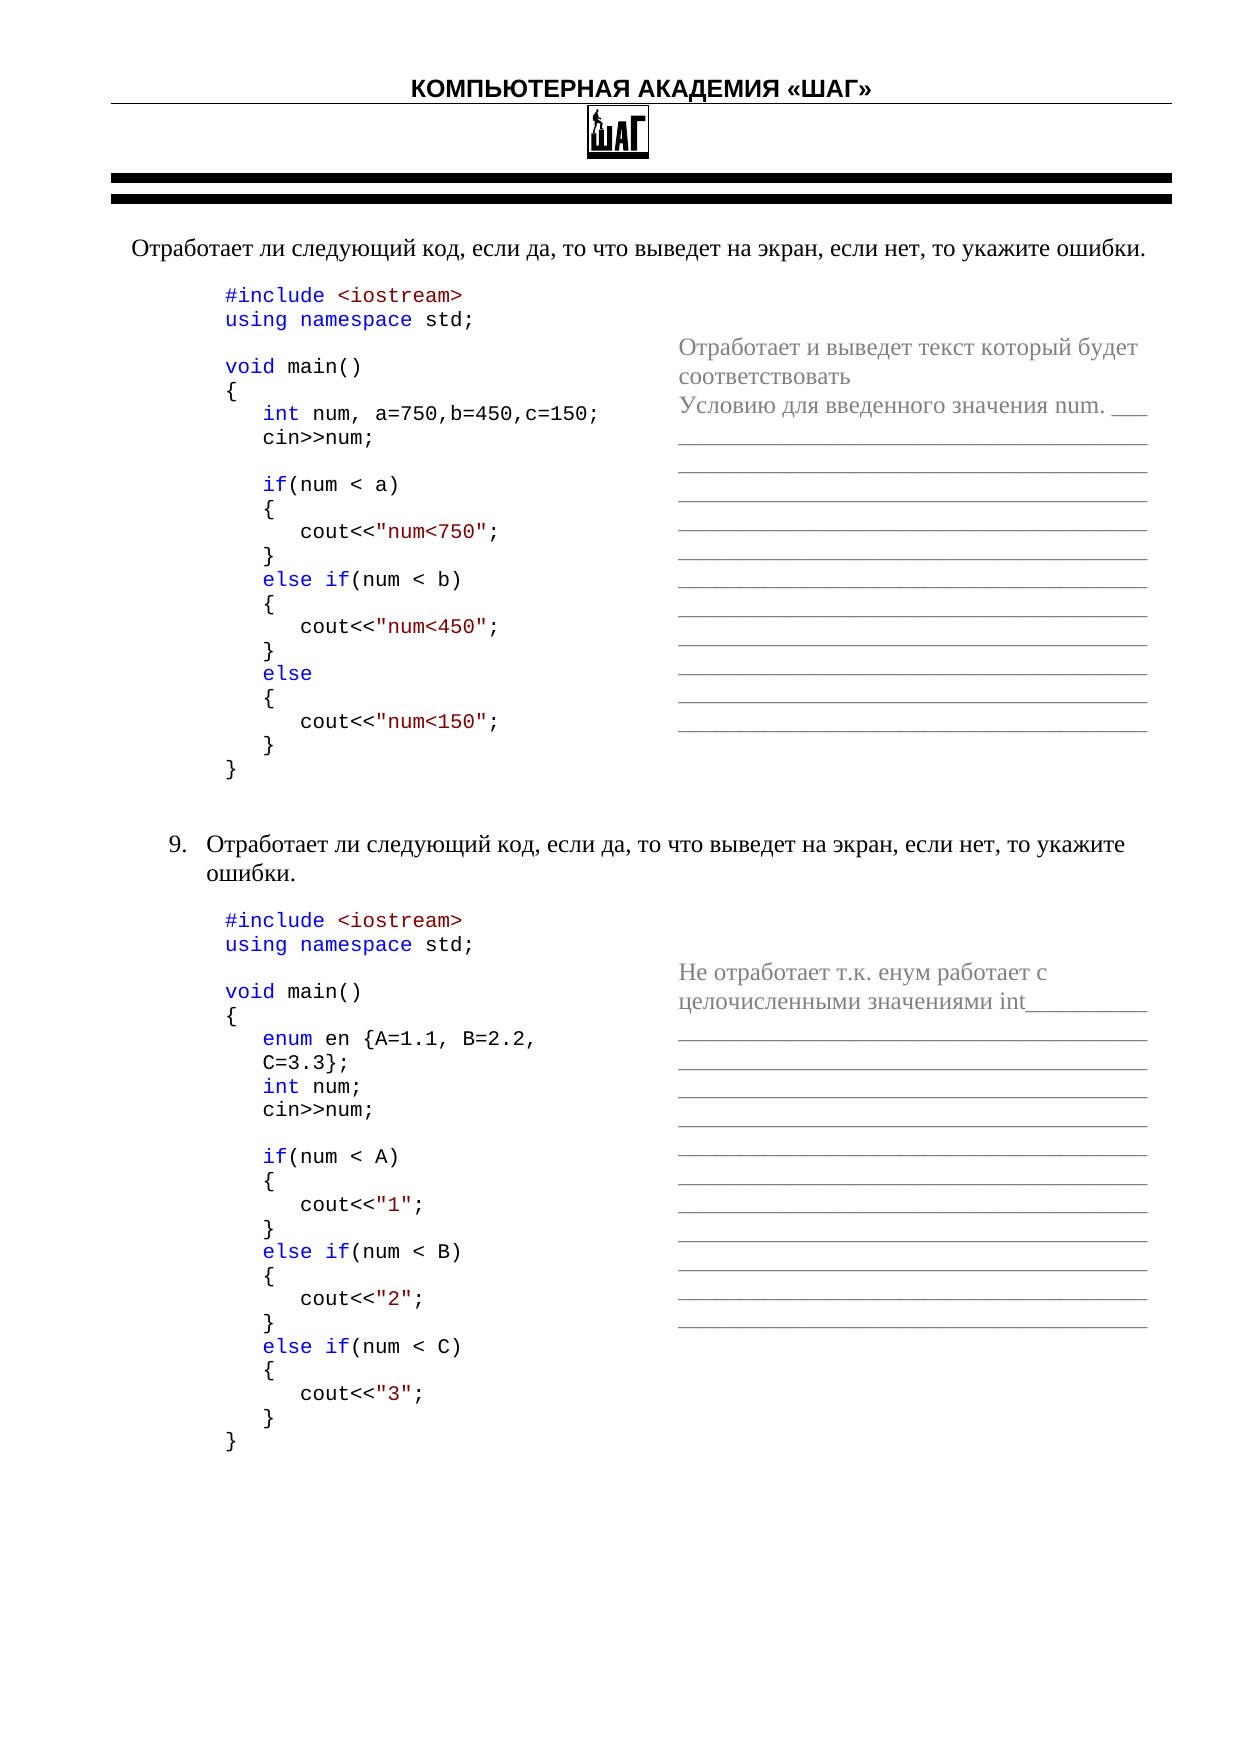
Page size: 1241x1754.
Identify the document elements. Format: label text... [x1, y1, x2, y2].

text } [225, 734, 604, 758]
text if(num < a) [225, 474, 604, 498]
text } [225, 758, 604, 782]
text } [225, 1217, 604, 1241]
text } [225, 1407, 604, 1430]
text cout<<"num<450"; [225, 616, 604, 640]
text void main() [225, 356, 604, 380]
text { [225, 1170, 604, 1194]
text } [225, 1312, 604, 1336]
text enum en {A=1.1, B=2.2, C=3.3}; [225, 1028, 604, 1076]
text cout<<"3"; [225, 1383, 604, 1407]
text { [225, 1005, 604, 1028]
text Не отработает т.к. енум работает с целочисленными значениями int [678, 957, 1152, 1015]
text void main() [225, 981, 604, 1005]
text cout<<"num<750"; [225, 522, 604, 545]
text cin>>num; [225, 1099, 604, 1123]
text } [225, 640, 604, 663]
text int num, a=750,b=450,c=150; [225, 403, 604, 427]
text Отработает ли следующий код, если да, то что выведет на экран, если нет, то укажите ошибки. [131, 233, 1152, 261]
text { [225, 1359, 604, 1383]
text #include <iostream> [225, 285, 604, 309]
text { [225, 498, 604, 522]
text #include <iostream> [225, 910, 604, 934]
text cout<<"2"; [225, 1288, 604, 1312]
text } [225, 545, 604, 569]
text else if(num < C) [225, 1336, 604, 1359]
text { [225, 1265, 604, 1288]
text else if(num < B) [225, 1241, 604, 1265]
text cout<<"1"; [225, 1194, 604, 1217]
list Отработает ли следующий код, если да, то что выведет на экран, если нет, то укажите ошибки. [169, 829, 1152, 886]
text { [225, 380, 604, 403]
text Отработает и выведет текст который будет соответствовать [678, 332, 1152, 390]
text else if(num < b) [225, 569, 604, 592]
text using namespace std; [225, 934, 604, 957]
text { [225, 592, 604, 616]
text int num; [225, 1076, 604, 1099]
text if(num < A) [225, 1147, 604, 1170]
text else [225, 663, 604, 687]
text { [225, 687, 604, 711]
text cin>>num; [225, 427, 604, 451]
text } [225, 1430, 604, 1454]
text Условию для введенного значения num. [678, 390, 1152, 419]
text cout<<"num<150"; [225, 711, 604, 734]
text using namespace std; [225, 309, 604, 332]
